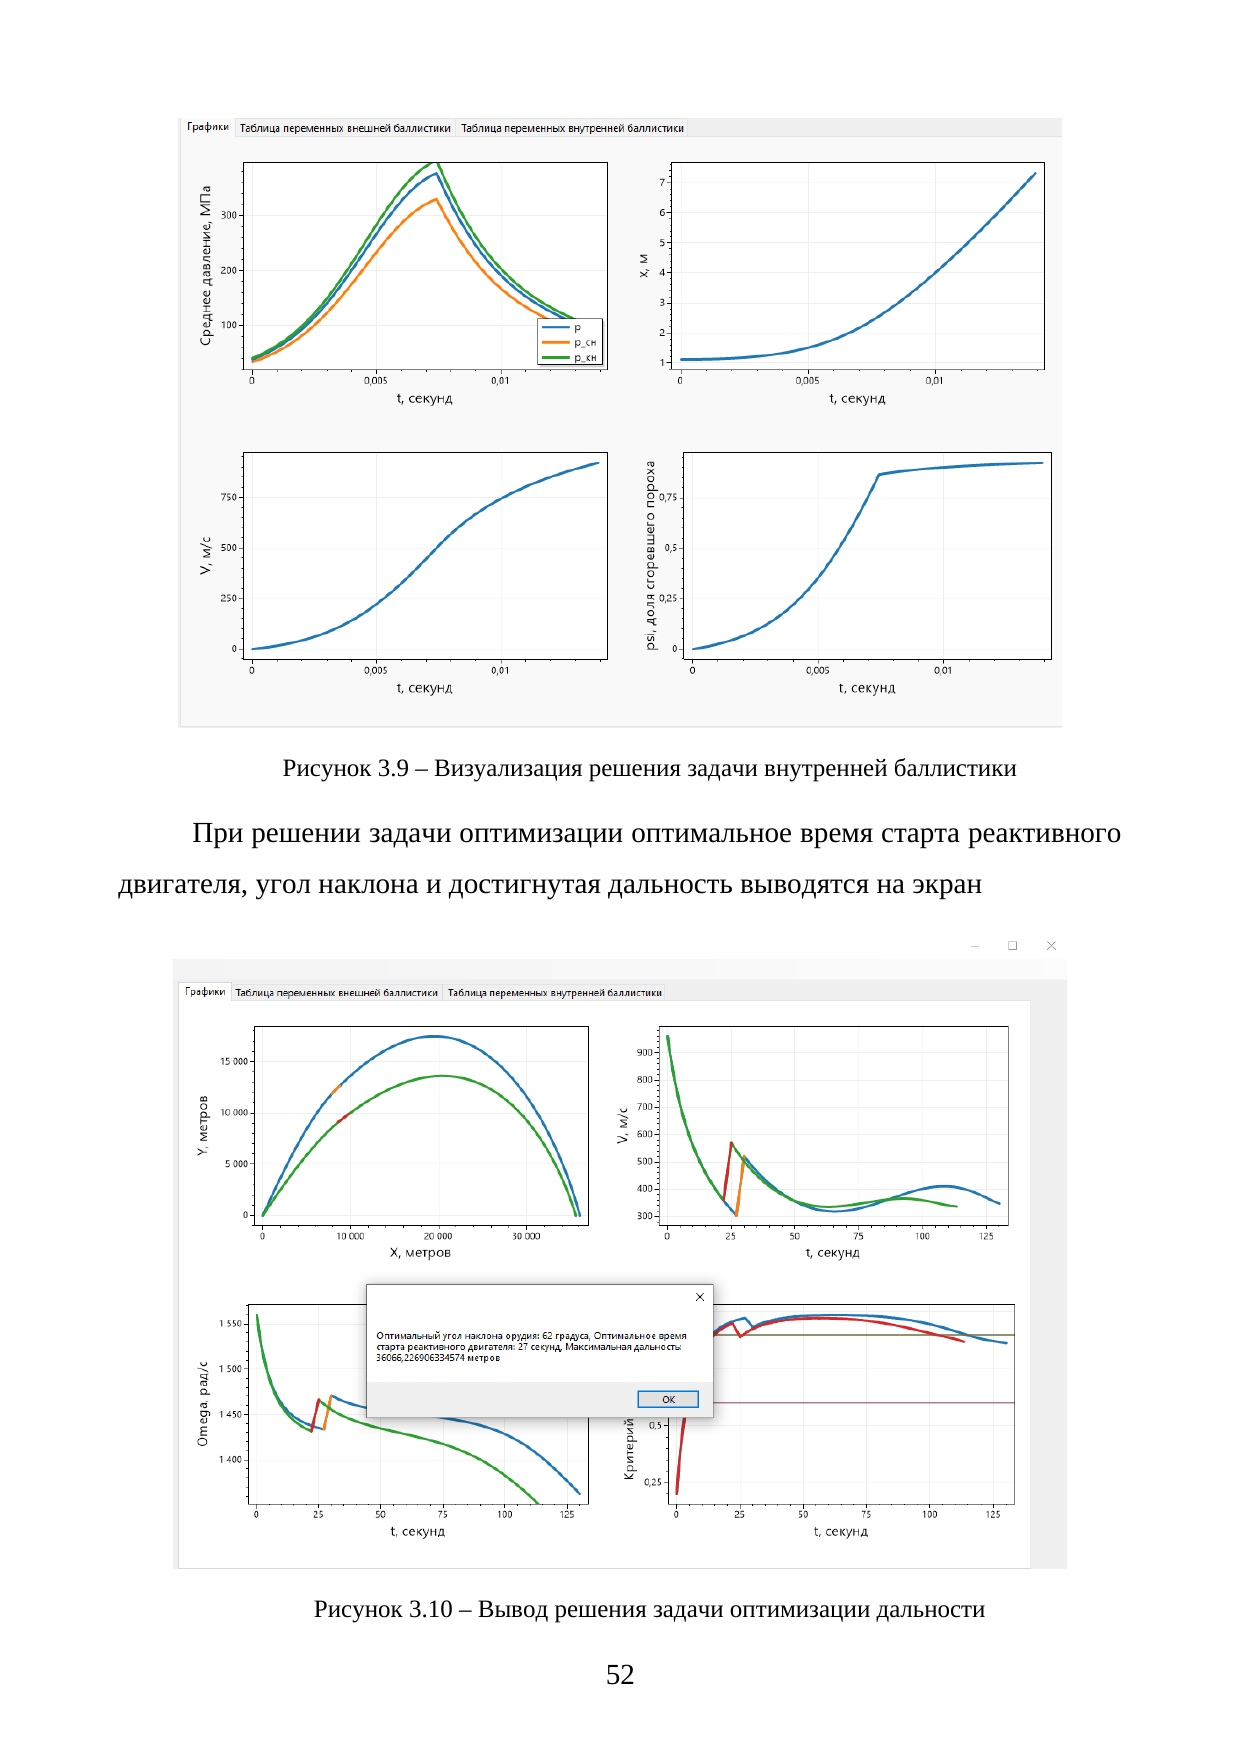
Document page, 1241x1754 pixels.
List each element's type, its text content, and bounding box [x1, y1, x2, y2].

text При решении задачи оптимизации оптимальное время старта реактивного двигателя, угол наклона и достигнутая дальность выводятся на экран [118, 815, 1122, 899]
text Рисунок 3.9 – Визуализация решения задачи внутренней баллистики [44, 753, 1240, 782]
picture [177, 118, 1063, 728]
picture [173, 936, 1068, 1569]
text Рисунок 3.10 – Вывод решения задачи оптимизации дальности [44, 1594, 1240, 1623]
